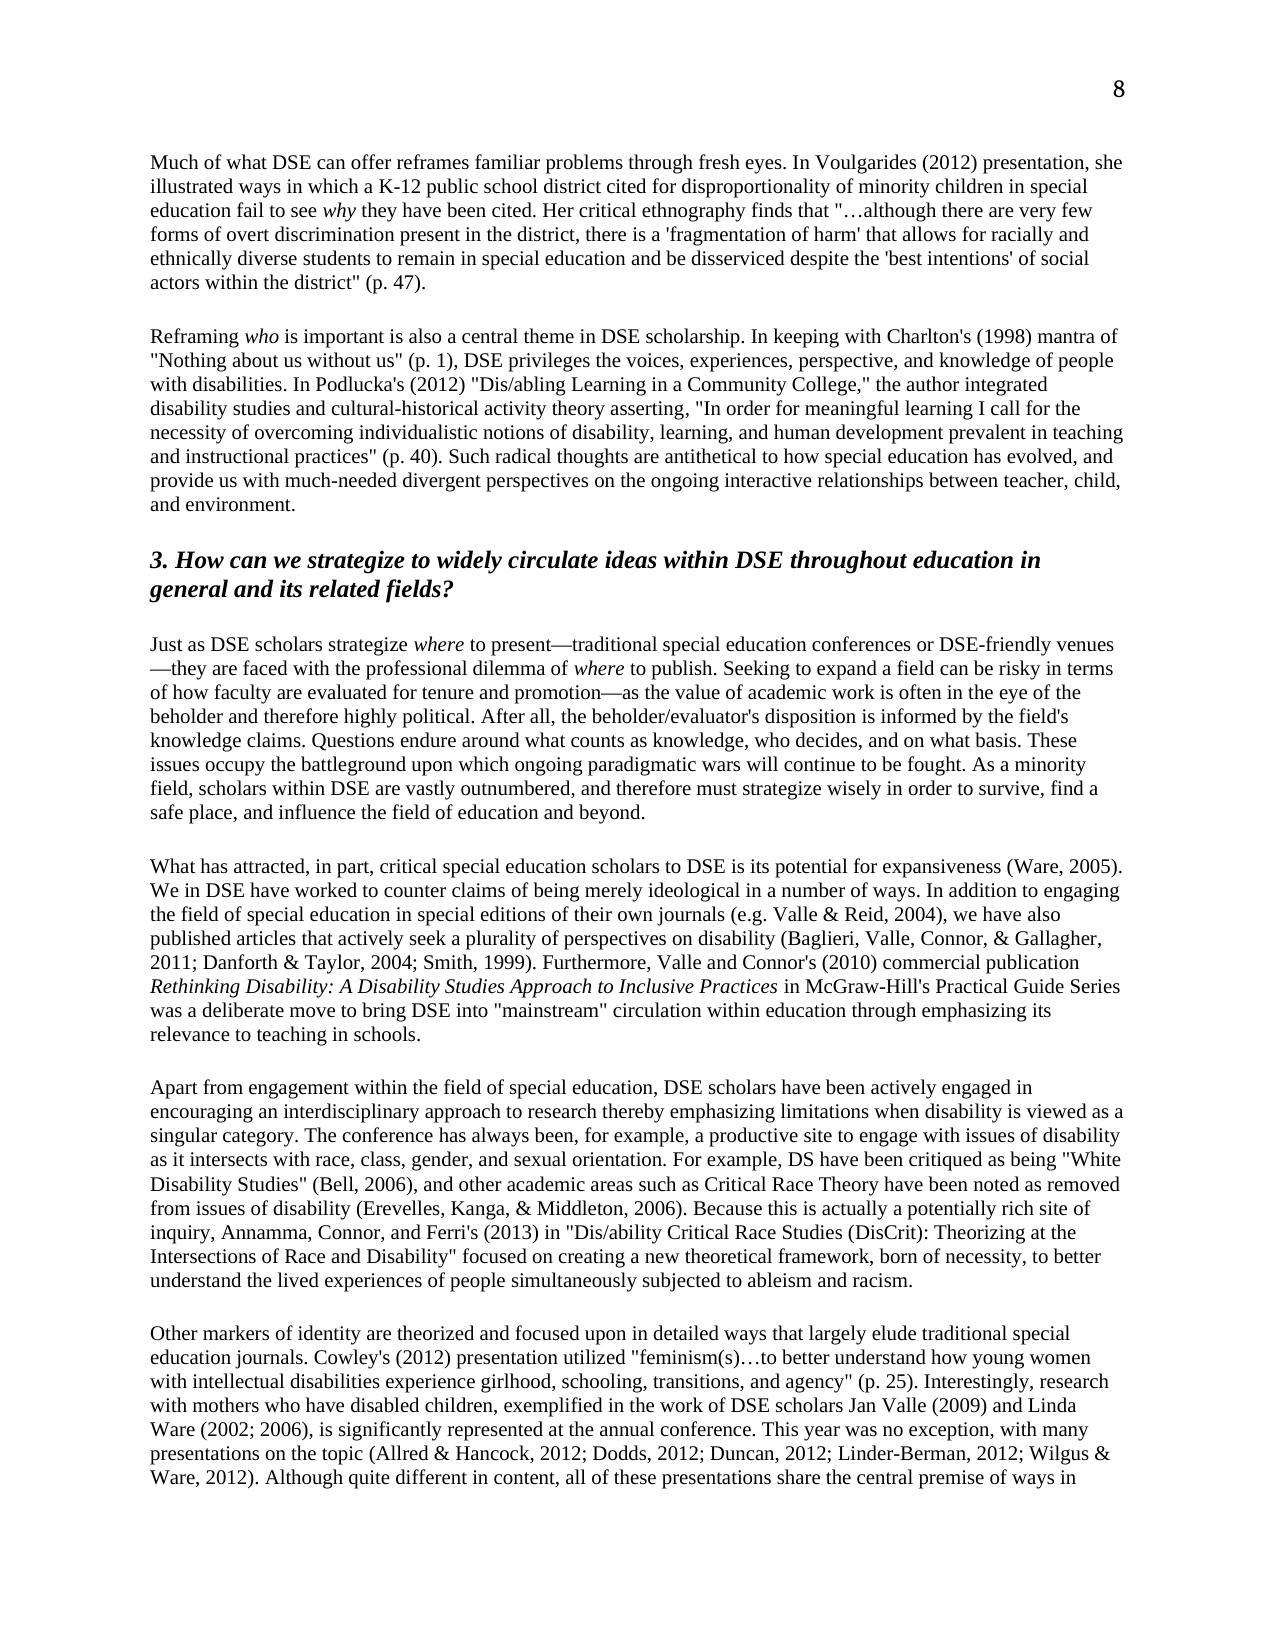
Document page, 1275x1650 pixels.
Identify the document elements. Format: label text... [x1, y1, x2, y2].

text What has attracted, in part, critical special education scholars to DSE is its potential for expansiveness (Ware, 2005). We in DSE have worked to counter claims of being merely ideological in a number of ways. In addition to engaging the field of special education in special editions of their own journals (e.g. Valle & Reid, 2004), we have also published articles that actively seek a plurality of perspectives on disability (Baglieri, Valle, Connor, & Gallagher, 2011; Danforth & Taylor, 2004; Smith, 1999). Furthermore, Valle and Connor's (2010) commercial publication Rethinking Disability: A Disability Studies Approach to Inclusive Practices in McGraw-Hill's Practical Guide Series was a deliberate move to bring DSE into "mainstream" circulation within education through emphasizing its relevance to teaching in schools. [150, 853, 1125, 1046]
text Apart from engagement within the field of special education, DSE scholars have been actively engaged in encouraging an interdisciplinary approach to research thereby emphasizing limitations when disability is viewed as a singular category. The conference has always been, for example, a productive site to engage with issues of disability as it intersects with race, class, gender, and sexual orientation. For example, DS have been critiqued as being "White Disability Studies" (Bell, 2006), and other academic areas such as Critical Race Theory have been noted as removed from issues of disability (Erevelles, Kanga, & Middleton, 2006). Because this is actually a potentially rich site of inquiry, Annamma, Connor, and Ferri's (2013) in "Dis/ability Critical Race Studies (DisCrit): Theorizing at the Intersections of Race and Disability" focused on creating a new theoretical framework, born of necessity, to better understand the lived experiences of people simultaneously subjected to ableism and racism. [150, 1075, 1125, 1292]
text 3. How can we strategize to widely circulate ideas within DSE throughout education in general and its related fields? [150, 545, 1125, 603]
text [150, 1321, 1125, 1489]
text Reframing who is important is also a central theme in DSE scholarship. In keeping with Charlton's (1998) mantra of "Nothing about us without us" (p. 1), DSE privileges the voices, experiences, perspective, and knowledge of people with disabilities. In Podlucka's (2012) "Dis/abling Learning in a Community College," the author integrated disability studies and cultural-historical activity theory asserting, "In order for meaningful learning I call for the necessity of overcoming individualistic notions of disability, learning, and human development prevalent in teaching and instructional practices" (p. 40). Such radical thoughts are antithetical to how special education has evolved, and provide us with much-needed divergent perspectives on the ongoing interactive relationships between teacher, child, and environment. [150, 323, 1125, 516]
text Much of what DSE can offer reframes familiar problems through fresh eyes. In Voulgarides (2012) presentation, she illustrated ways in which a K-12 public school district cited for disproportionality of minority children in special education fail to see why they have been cited. Her critical ethnography finds that "…although there are very few forms of overt discrimination present in the district, there is a 'fragmentation of harm' that allows for racially and ethnically diverse students to remain in special education and be disserviced despite the 'best intentions' of social actors within the district" (p. 47). [150, 150, 1125, 294]
text Just as DSE scholars strategize where to present—traditional special education conferences or DSE-friendly venues—they are faced with the professional dilemma of where to publish. Seeking to expand a field can be risky in terms of how faculty are evaluated for tenure and promotion—as the value of academic work is often in the eye of the beholder and therefore highly political. After all, the beholder/evaluator's disposition is informed by the field's knowledge claims. Questions endure around what counts as knowledge, who decides, and on what basis. These issues occupy the battleground upon which ongoing paradigmatic wars will continue to be fought. As a minority field, scholars within DSE are vastly outnumbered, and therefore must strategize wisely in order to survive, find a safe place, and influence the field of education and beyond. [150, 632, 1125, 824]
